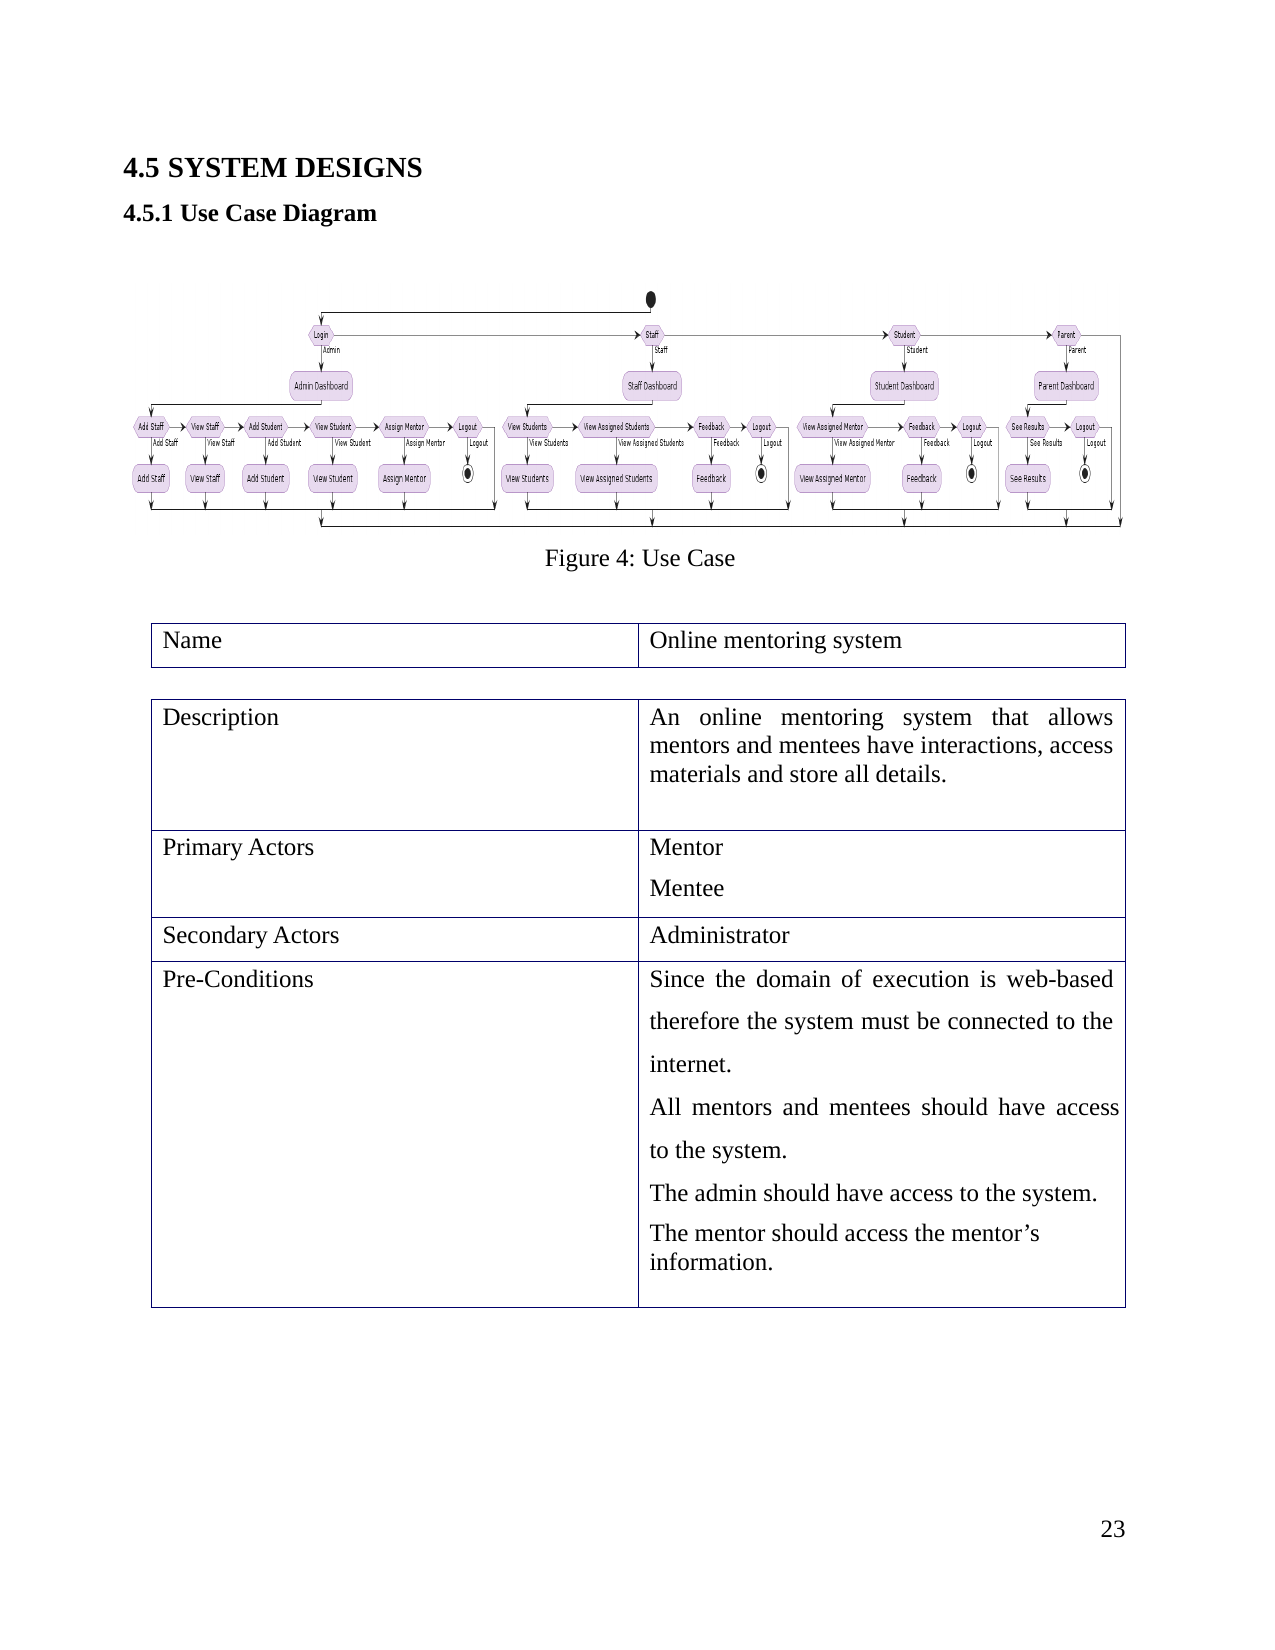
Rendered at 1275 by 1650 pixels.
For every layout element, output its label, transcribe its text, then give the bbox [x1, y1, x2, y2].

table_header Online mentoring system [639, 624, 1125, 667]
table_cell Secondary Actors [152, 918, 638, 961]
table_header An online mentoring system that allows mentors and mentees have interactions, access materials and store all details. [639, 700, 1125, 830]
table_header Name [152, 624, 638, 667]
text Figure 4: Use Case [148, 543, 1131, 571]
table_cell Administrator [639, 918, 1125, 961]
table_header Description [152, 700, 638, 830]
table_cell Mentor Mentee [639, 831, 1125, 917]
table_cell Since the domain of execution is web-based therefore the system must be connected to the internet. All mentors and mentees should have access to the system. The admin should have access to the system. The mentor should access the mentor’s information. [639, 962, 1125, 1307]
table_cell Primary Actors [152, 831, 638, 917]
subtitle 4.5.1 Use Case Diagram [123, 198, 1131, 227]
picture [123, 283, 1132, 535]
table_cell Pre-Conditions [152, 962, 638, 1307]
subtitle 4.5 SYSTEM DESIGNS [123, 150, 1131, 183]
